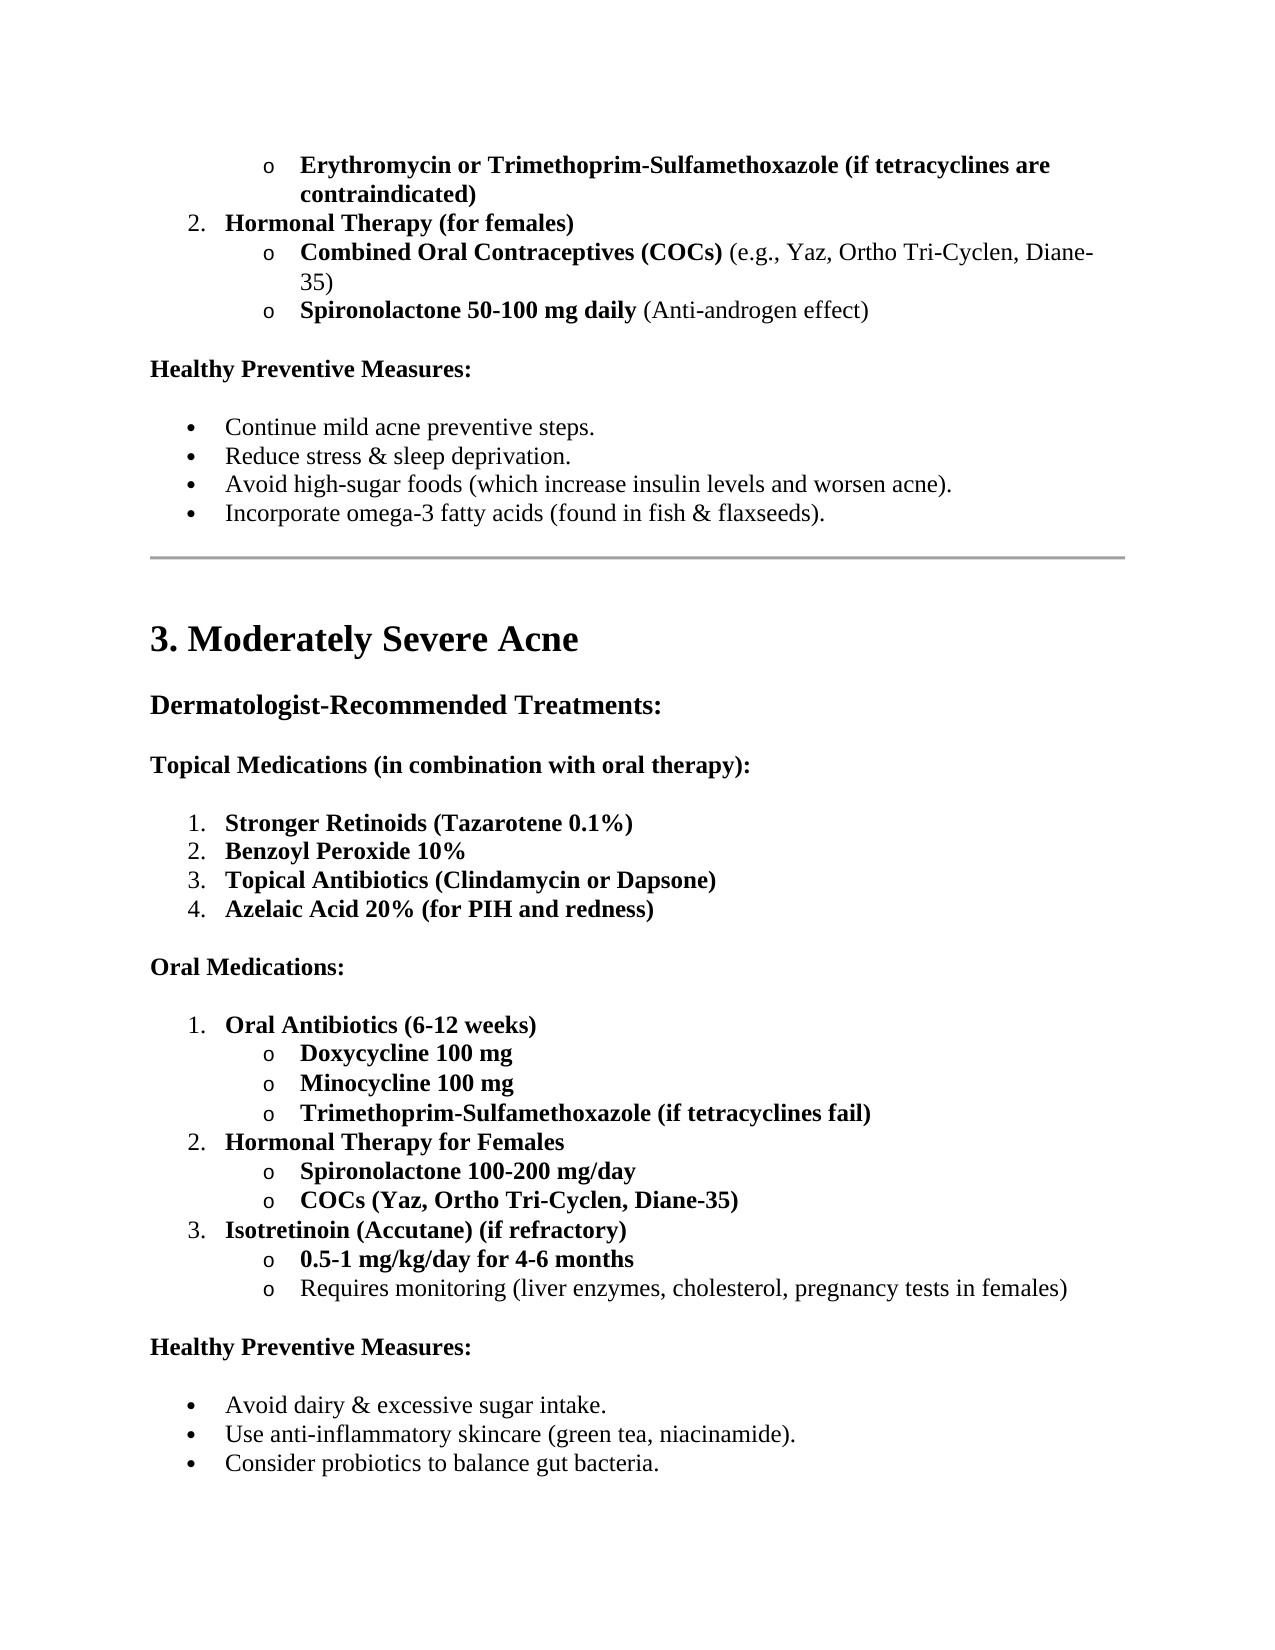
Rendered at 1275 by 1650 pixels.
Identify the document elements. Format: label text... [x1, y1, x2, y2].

list Oral Antibiotics (6-12 weeks) [187, 1010, 1125, 1038]
list Spironolactone 100-200 mg/day [262, 1156, 1125, 1186]
list Minocycline 100 mg [262, 1068, 1125, 1098]
text Dermatologist-Recommended Treatments: [150, 688, 1125, 721]
list Combined Oral Contraceptives (COCs) (e.g., Yaz, Ortho Tri-Cyclen, Diane-35) [262, 237, 1125, 295]
list Incorporate omega-3 fatty acids (found in fish & flaxseeds). [187, 498, 1125, 527]
list Use anti-inflammatory skincare (green tea, niacinamide). [187, 1419, 1125, 1448]
list Reduce stress & sleep deprivation. [187, 441, 1125, 469]
list Requires monitoring (liver enzymes, cholesterol, pregnancy tests in females) [262, 1273, 1125, 1303]
list COCs (Yaz, Ortho Tri-Cyclen, Diane-35) [262, 1186, 1125, 1215]
list Spironolactone 50-100 mg daily (Anti-androgen effect) [262, 295, 1125, 325]
list Avoid high-sugar foods (which increase insulin levels and worsen acne). [187, 469, 1125, 498]
list Trimethoprim-Sulfamethoxazole (if tetracyclines fail) [262, 1098, 1125, 1127]
list Erythromycin or Trimethoprim-Sulfamethoxazole (if tetracyclines are contraindicated) [262, 150, 1125, 208]
list Hormonal Therapy for Females [187, 1127, 1125, 1156]
list 0.5-1 mg/kg/day for 4-6 months [262, 1244, 1125, 1273]
text Healthy Preventive Measures: [150, 354, 1125, 383]
list Benzoyl Peroxide 10% [187, 836, 1125, 865]
list Azelaic Acid 20% (for PIH and redness) [187, 894, 1125, 923]
list Continue mild acne preventive steps. [187, 412, 1125, 441]
text Healthy Preventive Measures: [150, 1332, 1125, 1361]
list Avoid dairy & excessive sugar intake. [187, 1390, 1125, 1419]
list Stronger Retinoids (Tazarotene 0.1%) [187, 808, 1125, 836]
list Topical Antibiotics (Clindamycin or Dapsone) [187, 865, 1125, 894]
list Doxycycline 100 mg [262, 1038, 1125, 1068]
text Topical Medications (in combination with oral therapy): [150, 750, 1125, 778]
text Oral Medications: [150, 952, 1125, 981]
list Hormonal Therapy (for females) [187, 208, 1125, 237]
list Isotretinoin (Accutane) (if refractory) [187, 1215, 1125, 1244]
list Consider probiotics to balance gut bacteria. [187, 1448, 1125, 1476]
text 3. Moderately Severe Acne [150, 616, 1125, 659]
